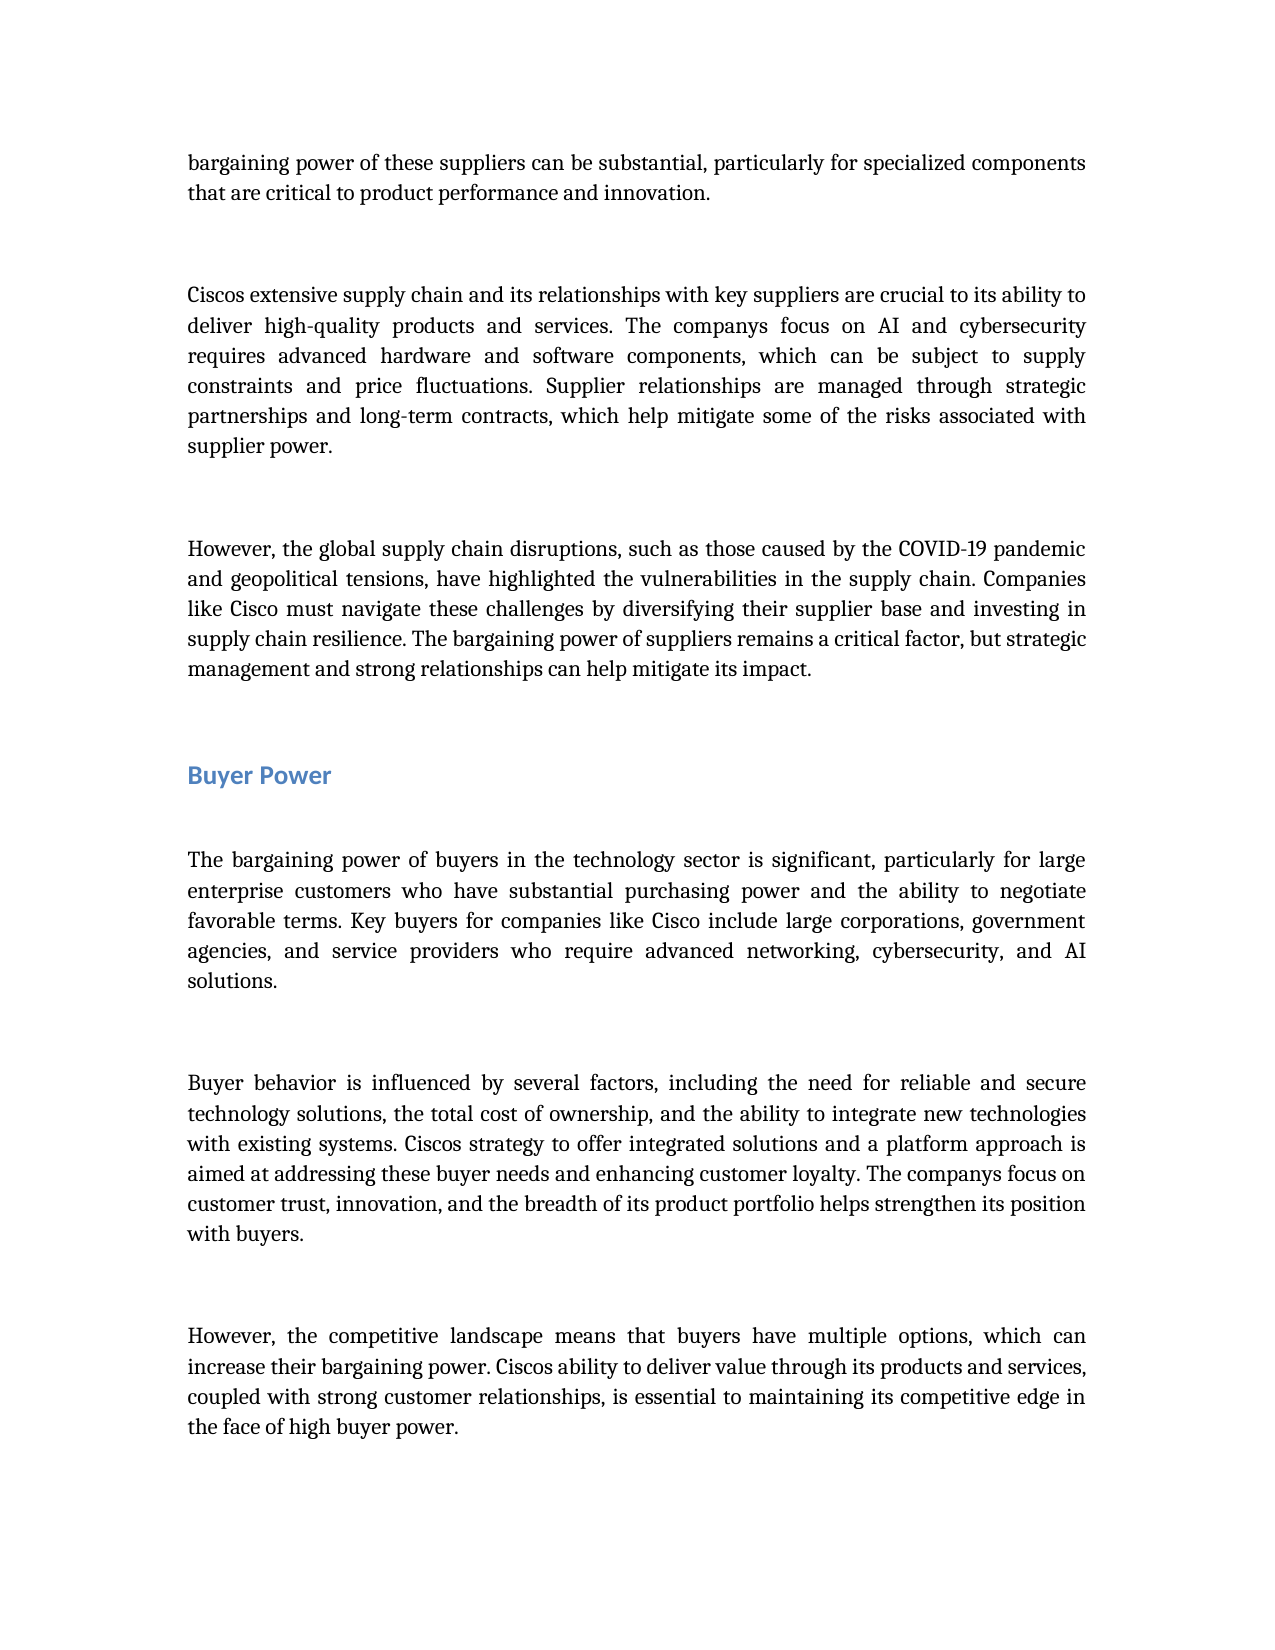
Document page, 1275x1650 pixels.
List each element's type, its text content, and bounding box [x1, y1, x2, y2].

text Ciscos extensive supply chain and its relationships with key suppliers are crucial to its ability to deliver high-quality products and services. The companys focus on AI and cybersecurity requires advanced hardware and software components, which can be subject to supply constraints and price fluctuations. Supplier relationships are managed through strategic partnerships and long-term contracts, which help mitigate some of the risks associated with supplier power. [187, 282, 1087, 460]
subtitle Buyer Power [187, 758, 1087, 791]
text Buyer behavior is influenced by several factors, including the need for reliable and secure technology solutions, the total cost of ownership, and the ability to integrate new technologies with existing systems. Ciscos strategy to offer integrated solutions and a platform approach is aimed at addressing these buyer needs and enhancing customer loyalty. The companys focus on customer trust, innovation, and the breadth of its product portfolio helps strengthen its position with buyers. [187, 1070, 1087, 1248]
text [187, 150, 1087, 207]
text However, the global supply chain disruptions, such as those caused by the COVID-19 pandemic and geopolitical tensions, have highlighted the vulnerabilities in the supply chain. Companies like Cisco must navigate these challenges by diversifying their supplier base and investing in supply chain resilience. The bargaining power of suppliers remains a critical factor, but strategic management and strong relationships can help mitigate its impact. [187, 535, 1087, 683]
text The bargaining power of buyers in the technology sector is significant, particularly for large enterprise customers who have substantial purchasing power and the ability to negotiate favorable terms. Key buyers for companies like Cisco include large corporations, government agencies, and service providers who require advanced networking, cybersecurity, and AI solutions. [187, 847, 1087, 994]
text However, the competitive landscape means that buyers have multiple options, which can increase their bargaining power. Ciscos ability to deliver value through its products and services, coupled with strong customer relationships, is essential to maintaining its competitive edge in the face of high buyer power. [187, 1323, 1087, 1440]
